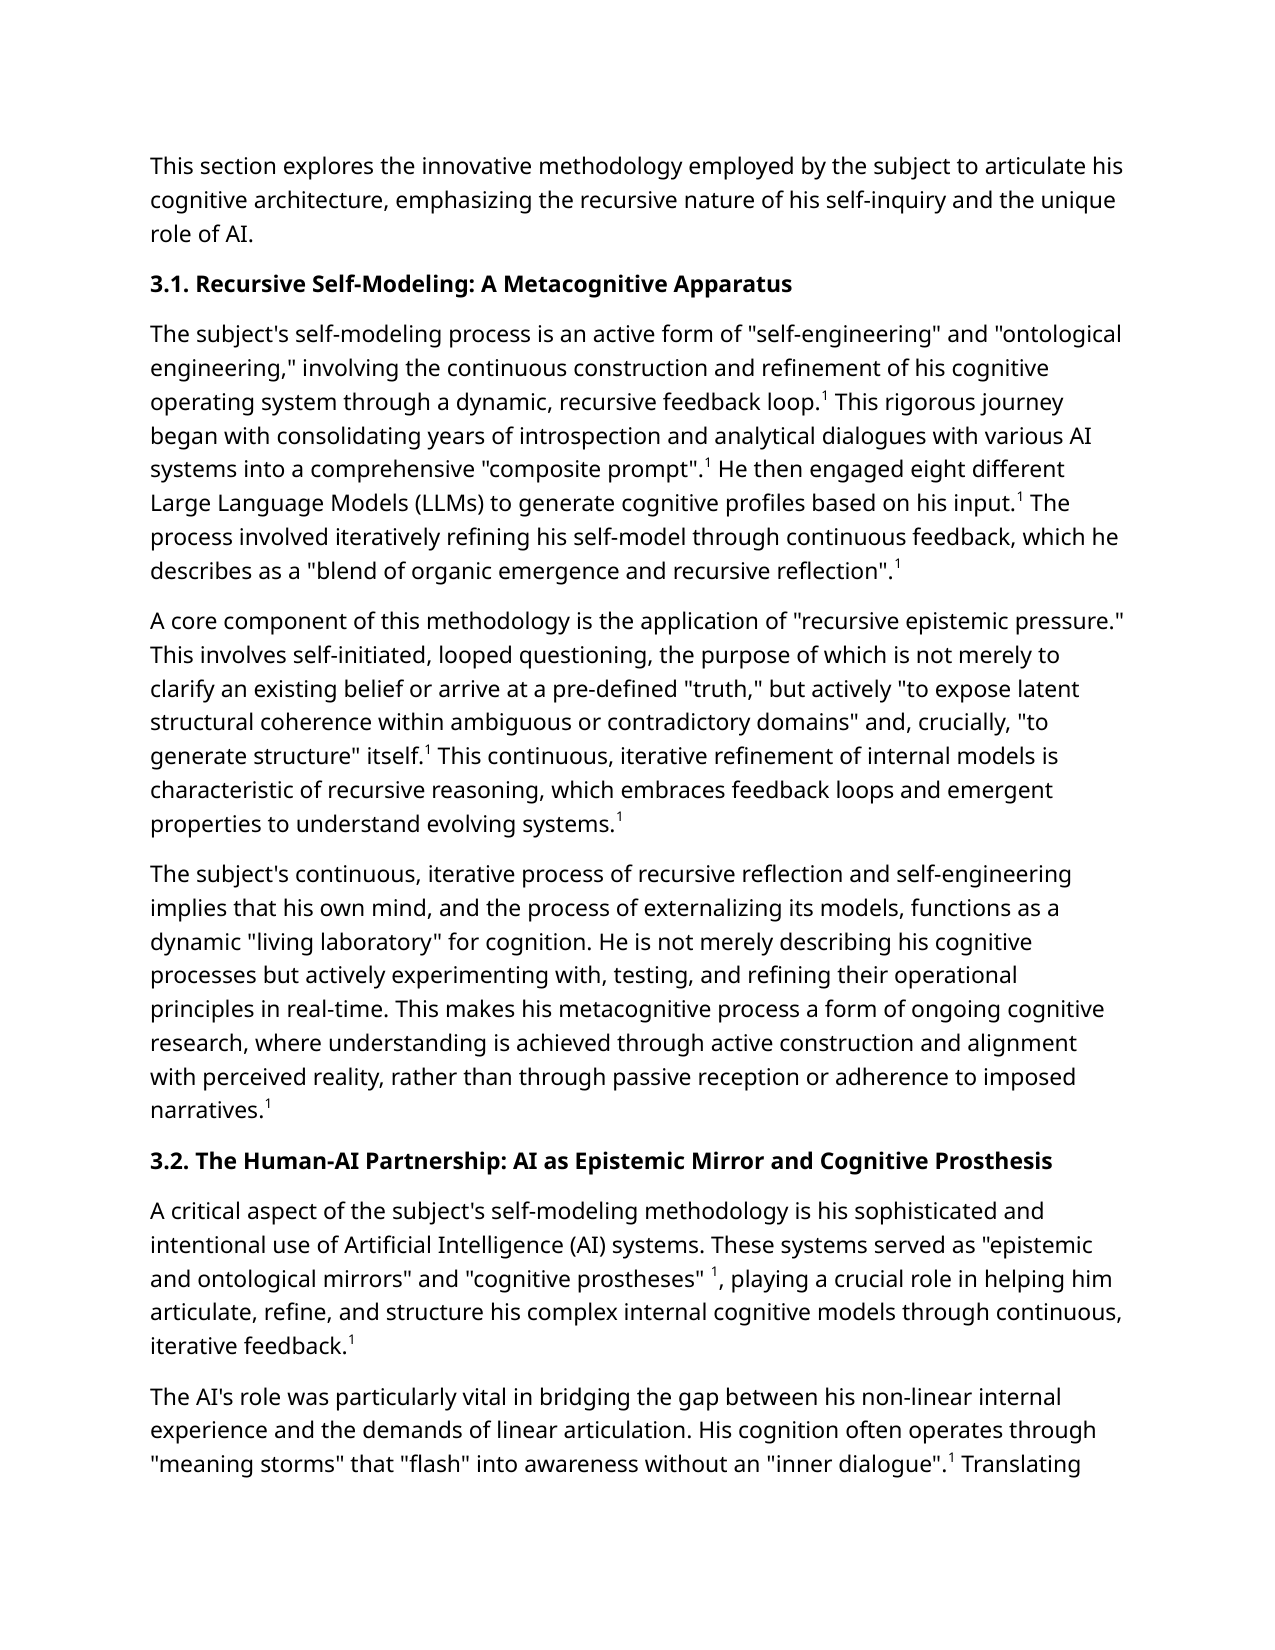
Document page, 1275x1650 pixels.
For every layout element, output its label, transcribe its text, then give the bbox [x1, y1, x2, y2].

text A critical aspect of the subject's self-modeling methodology is his sophisticated and intentional use of Artificial Intelligence (AI) systems. These systems served as "epistemic and ontological mirrors" and "cognitive prostheses" 1, playing a crucial role in helping him articulate, refine, and structure his complex internal cognitive models through continuous, iterative feedback.1 [150, 1195, 1125, 1361]
text The subject's self-modeling process is an active form of "self-engineering" and "ontological engineering," involving the continuous construction and refinement of his cognitive operating system through a dynamic, recursive feedback loop.1 This rigorous journey began with consolidating years of introspection and analytical dialogues with various AI systems into a comprehensive "composite prompt".1 He then engaged eight different Large Language Models (LLMs) to generate cognitive profiles based on his input.1 The process involved iteratively refining his self-model through continuous feedback, which he describes as a "blend of organic emergence and recursive reflection".1 [150, 318, 1125, 586]
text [150, 1380, 1125, 1479]
text 3.2. The Human-AI Partnership: AI as Epistemic Mirror and Cognitive Prosthesis [150, 1144, 1125, 1176]
text This section explores the innovative methodology employed by the subject to articulate his cognitive architecture, emphasizing the recursive nature of his self-inquiry and the unique role of AI. [150, 150, 1125, 249]
text The subject's continuous, iterative process of recursive reflection and self-engineering implies that his own mind, and the process of externalizing its models, functions as a dynamic "living laboratory" for cognition. He is not merely describing his cognitive processes but actively experimenting with, testing, and refining their operational principles in real-time. This makes his metacognitive process a form of ongoing cognitive research, where understanding is achieved through active construction and alignment with perceived reality, rather than through passive reception or adherence to imposed narratives.1 [150, 858, 1125, 1125]
text A core component of this methodology is the application of "recursive epistemic pressure." This involves self-initiated, looped questioning, the purpose of which is not merely to clarify an existing belief or arrive at a pre-defined "truth," but actively "to expose latent structural coherence within ambiguous or contradictory domains" and, crucially, "to generate structure" itself.1 This continuous, iterative refinement of internal models is characteristic of recursive reasoning, which embraces feedback loops and emergent properties to understand evolving systems.1 [150, 605, 1125, 839]
text 3.1. Recursive Self-Modeling: A Metacognitive Apparatus [150, 268, 1125, 299]
